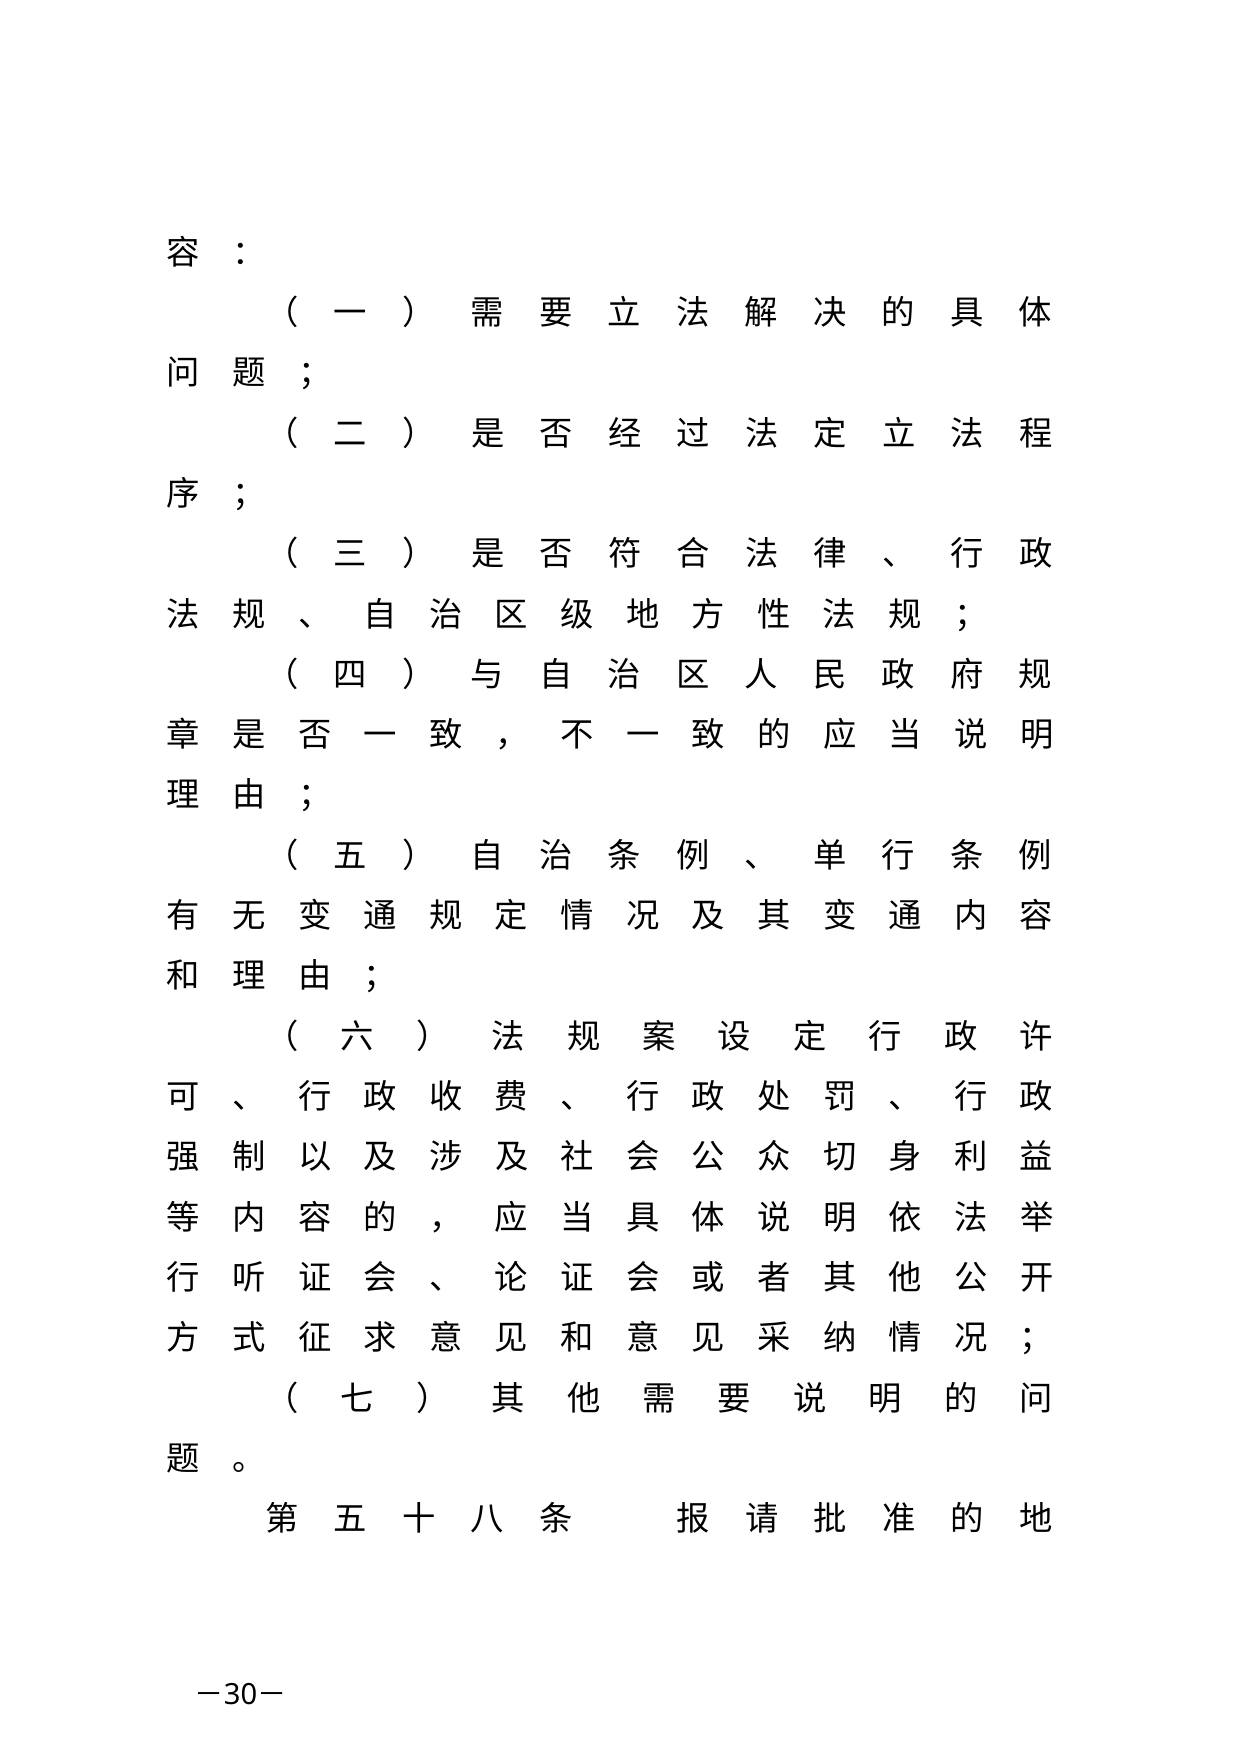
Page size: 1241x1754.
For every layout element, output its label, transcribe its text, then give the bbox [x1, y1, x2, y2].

text （三）是否符合法律、行政法规、自治区级地方性法规； [167, 521, 1085, 642]
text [167, 1486, 1085, 1546]
text （七）其他需要说明的问题。 [167, 1365, 1085, 1486]
text （五）自治条例、单行条例有无变通规定情况及其变通内容和理由； [167, 822, 1085, 1003]
text （二）是否经过法定立法程序； [167, 400, 1085, 521]
text （一）需要立法解决的具体问题； [167, 280, 1085, 400]
text 立法说明应当包括以下内容： [167, 219, 1085, 280]
text （六）法规案设定行政许可、行政收费、行政处罚、行政强制以及涉及社会公众切身利益等内容的，应当具体说明依法举行听证会、论证会或者其他公开方式征求意见和意见采纳情况； [167, 1003, 1085, 1365]
text （四）与自治区人民政府规章是否一致，不一致的应当说明理由； [167, 642, 1085, 822]
